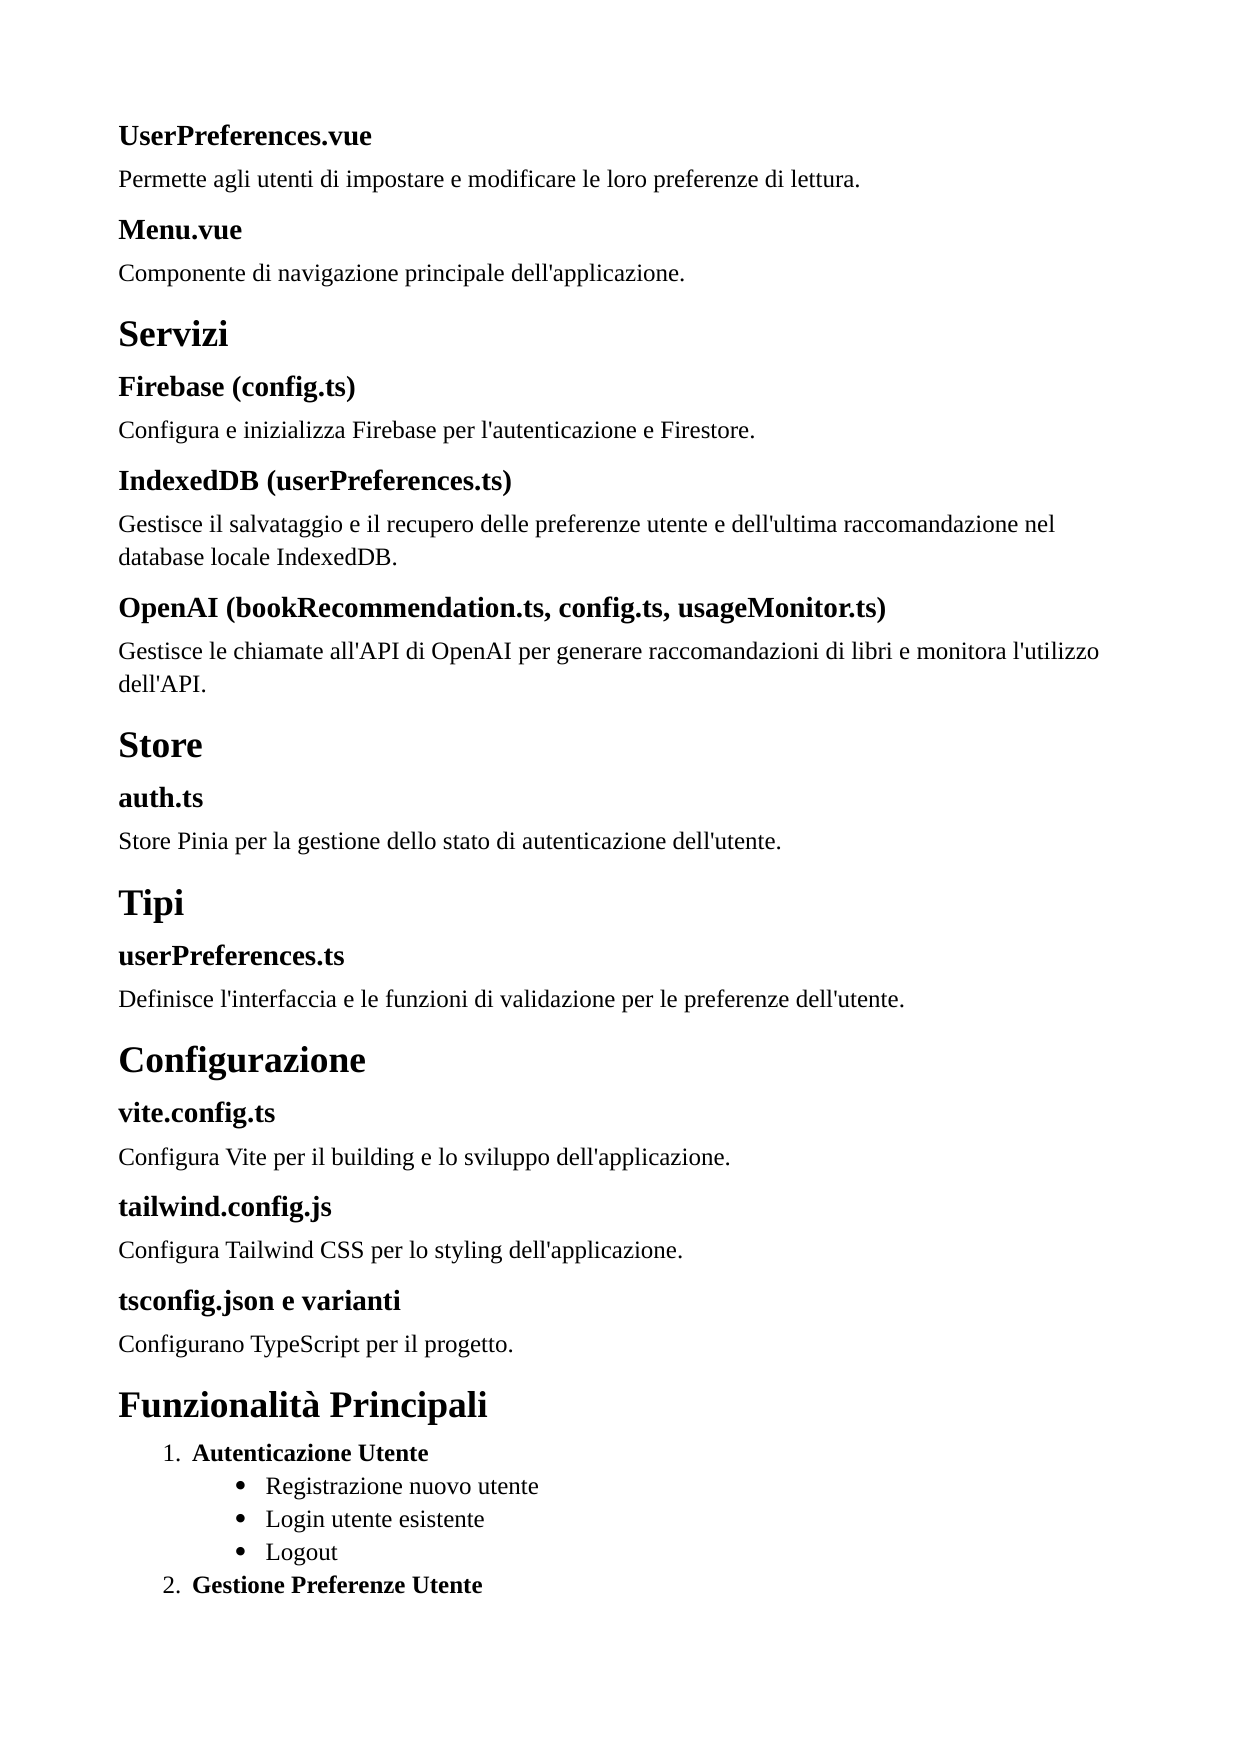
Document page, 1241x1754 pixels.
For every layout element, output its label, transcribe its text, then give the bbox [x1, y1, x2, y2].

text Configurano TypeScript per il progetto. [118, 1329, 1122, 1358]
subtitle OpenAI (bookRecommendation.ts, config.ts, usageMonitor.ts) [118, 590, 1122, 623]
subtitle Firebase (config.ts) [118, 369, 1122, 403]
subtitle auth.ts [118, 780, 1122, 814]
text Componente di navigazione principale dell'applicazione. [118, 258, 1122, 287]
text Store Pinia per la gestione dello stato di autenticazione dell'utente. [118, 826, 1122, 855]
subtitle tailwind.config.js [118, 1189, 1122, 1223]
subtitle Servizi [118, 312, 1122, 355]
subtitle IndexedDB (userPreferences.ts) [118, 463, 1122, 497]
subtitle userPreferences.ts [118, 938, 1122, 971]
subtitle UserPreferences.vue [118, 118, 1122, 152]
list Logout [236, 1537, 1122, 1566]
text Configura e inizializza Firebase per l'autenticazione e Firestore. [118, 415, 1122, 444]
subtitle Tipi [118, 880, 1122, 923]
subtitle Menu.vue [118, 212, 1122, 245]
list Gestione Preferenze Utente [162, 1570, 1122, 1599]
text Gestisce il salvataggio e il recupero delle preferenze utente e dell'ultima raccomandazione nel database locale IndexedDB. [118, 509, 1122, 571]
subtitle Configurazione [118, 1038, 1122, 1081]
subtitle Funzionalità Principali [118, 1383, 1122, 1426]
list Registrazione nuovo utente [236, 1471, 1122, 1500]
text Permette agli utenti di impostare e modificare le loro preferenze di lettura. [118, 164, 1122, 193]
subtitle vite.config.ts [118, 1096, 1122, 1129]
subtitle Store [118, 723, 1122, 766]
text Configura Tailwind CSS per lo styling dell'applicazione. [118, 1235, 1122, 1264]
text Configura Vite per il building e lo sviluppo dell'applicazione. [118, 1142, 1122, 1170]
text Definisce l'interfaccia e le funzioni di validazione per le preferenze dell'utente. [118, 984, 1122, 1013]
text Gestisce le chiamate all'API di OpenAI per generare raccomandazioni di libri e monitora l'utilizzo dell'API. [118, 636, 1122, 697]
subtitle tsconfig.json e varianti [118, 1283, 1122, 1316]
list Login utente esistente [236, 1504, 1122, 1533]
list Autenticazione Utente [162, 1438, 1122, 1467]
